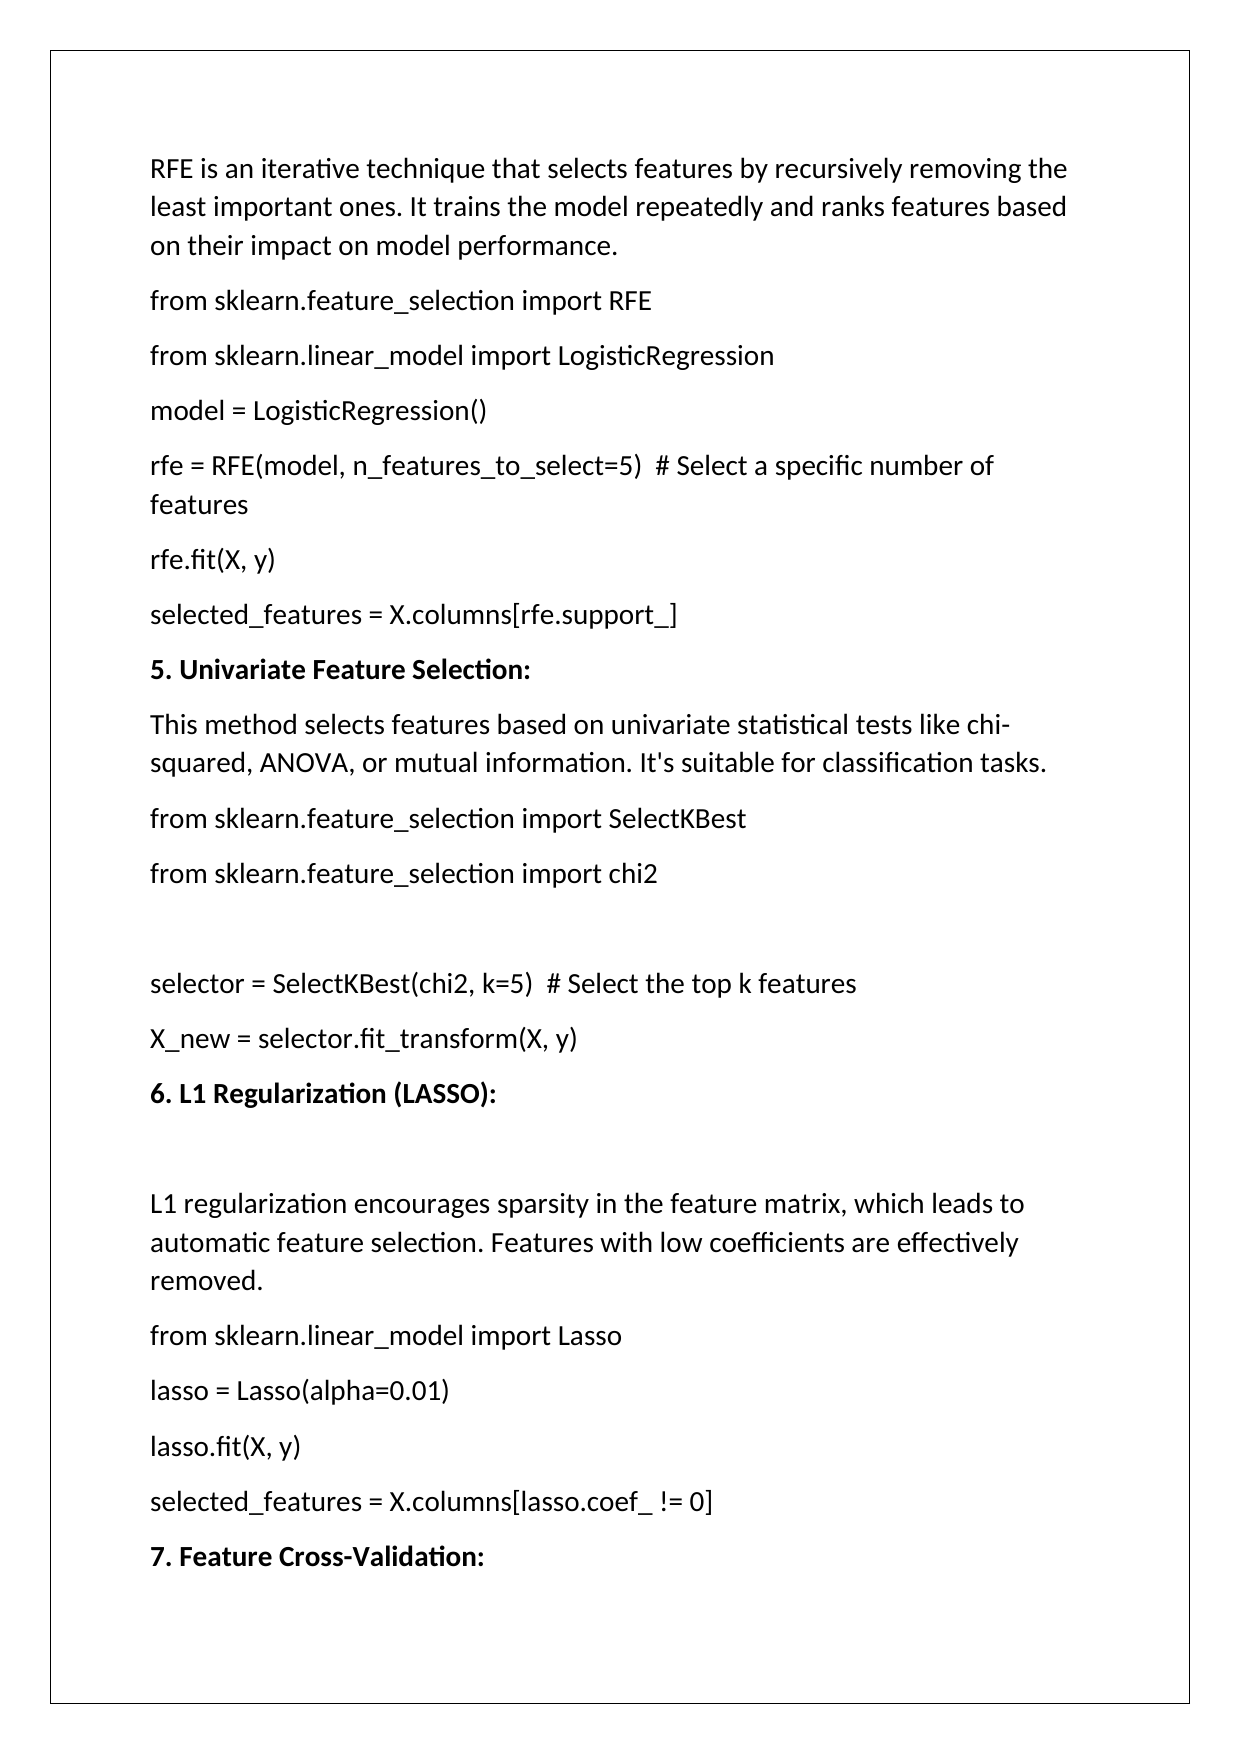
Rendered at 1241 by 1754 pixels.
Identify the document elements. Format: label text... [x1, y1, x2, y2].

text from sklearn.feature_selection import RFE [150, 282, 1090, 318]
text 7. Feature Cross-Validation: [150, 1538, 1090, 1573]
text This method selects features based on univariate statistical tests like chi-squared, ANOVA, or mutual information. It's suitable for classification tasks. [150, 706, 1090, 780]
text 5. Univariate Feature Selection: [150, 651, 1090, 687]
text 6. L1 Regularization (LASSO): [150, 1075, 1090, 1111]
text selected_features = X.columns[rfe.support_] [150, 596, 1090, 632]
text from sklearn.linear_model import Lasso [150, 1317, 1090, 1353]
text rfe.fit(X, y) [150, 541, 1090, 576]
text lasso = Lasso(alpha=0.01) [150, 1372, 1090, 1408]
text RFE is an iterative technique that selects features by recursively removing the least important ones. It trains the model repeatedly and ranks features based on their impact on model performance. [150, 150, 1090, 262]
text lasso.fit(X, y) [150, 1428, 1090, 1463]
text rfe = RFE(model, n_features_to_select=5) # Select a specific number of features [150, 447, 1090, 521]
text X_new = selector.fit_transform(X, y) [150, 1020, 1090, 1056]
text L1 regularization encourages sparsity in the feature matrix, which leads to automatic feature selection. Features with low coefficients are effectively removed. [150, 1185, 1090, 1298]
text selector = SelectKBest(chi2, k=5) # Select the top k features [150, 965, 1090, 1001]
text model = LogisticRegression() [150, 392, 1090, 428]
text selected_features = X.columns[lasso.coef_ != 0] [150, 1483, 1090, 1518]
text from sklearn.linear_model import LogisticRegression [150, 337, 1090, 373]
text from sklearn.feature_selection import chi2 [150, 855, 1090, 890]
text from sklearn.feature_selection import SelectKBest [150, 800, 1090, 835]
